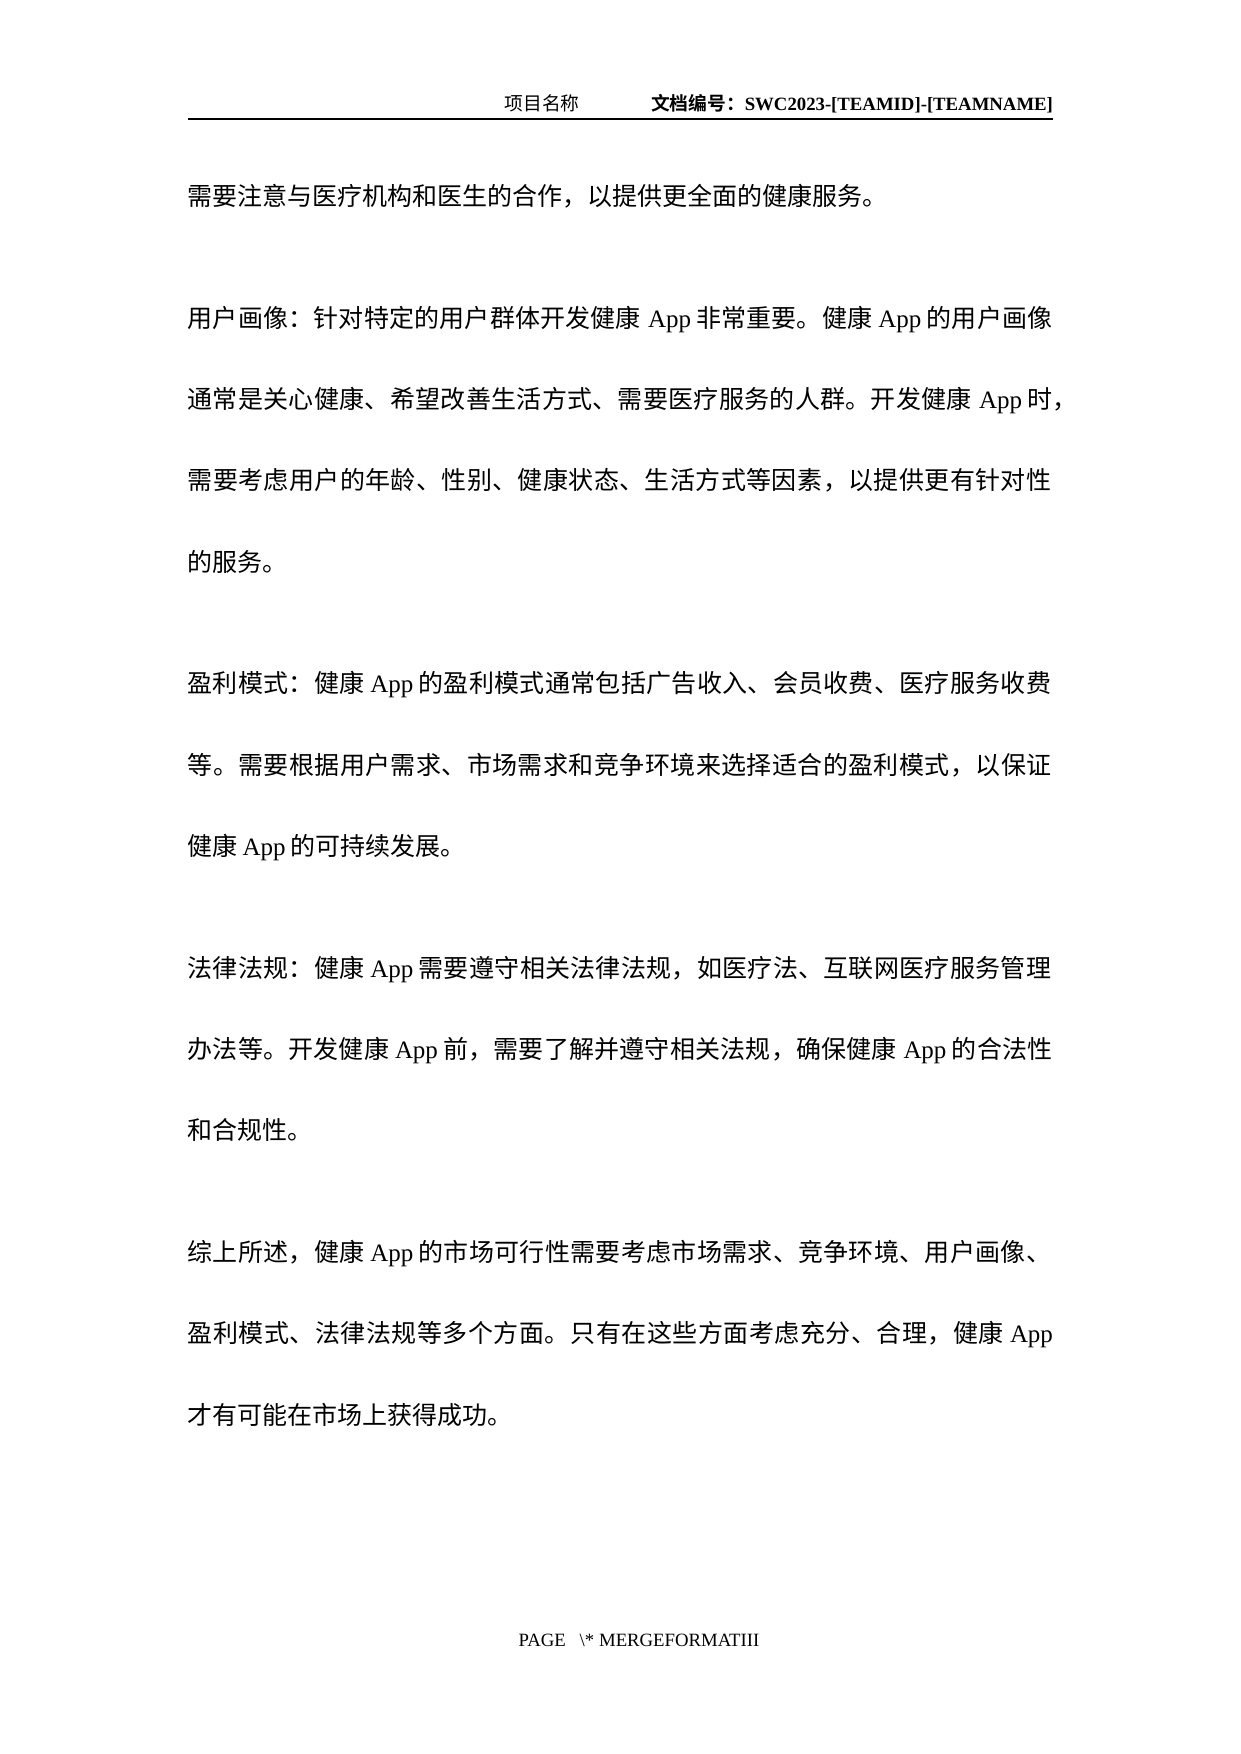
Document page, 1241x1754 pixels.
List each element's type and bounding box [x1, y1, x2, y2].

text [187, 162, 1053, 1446]
